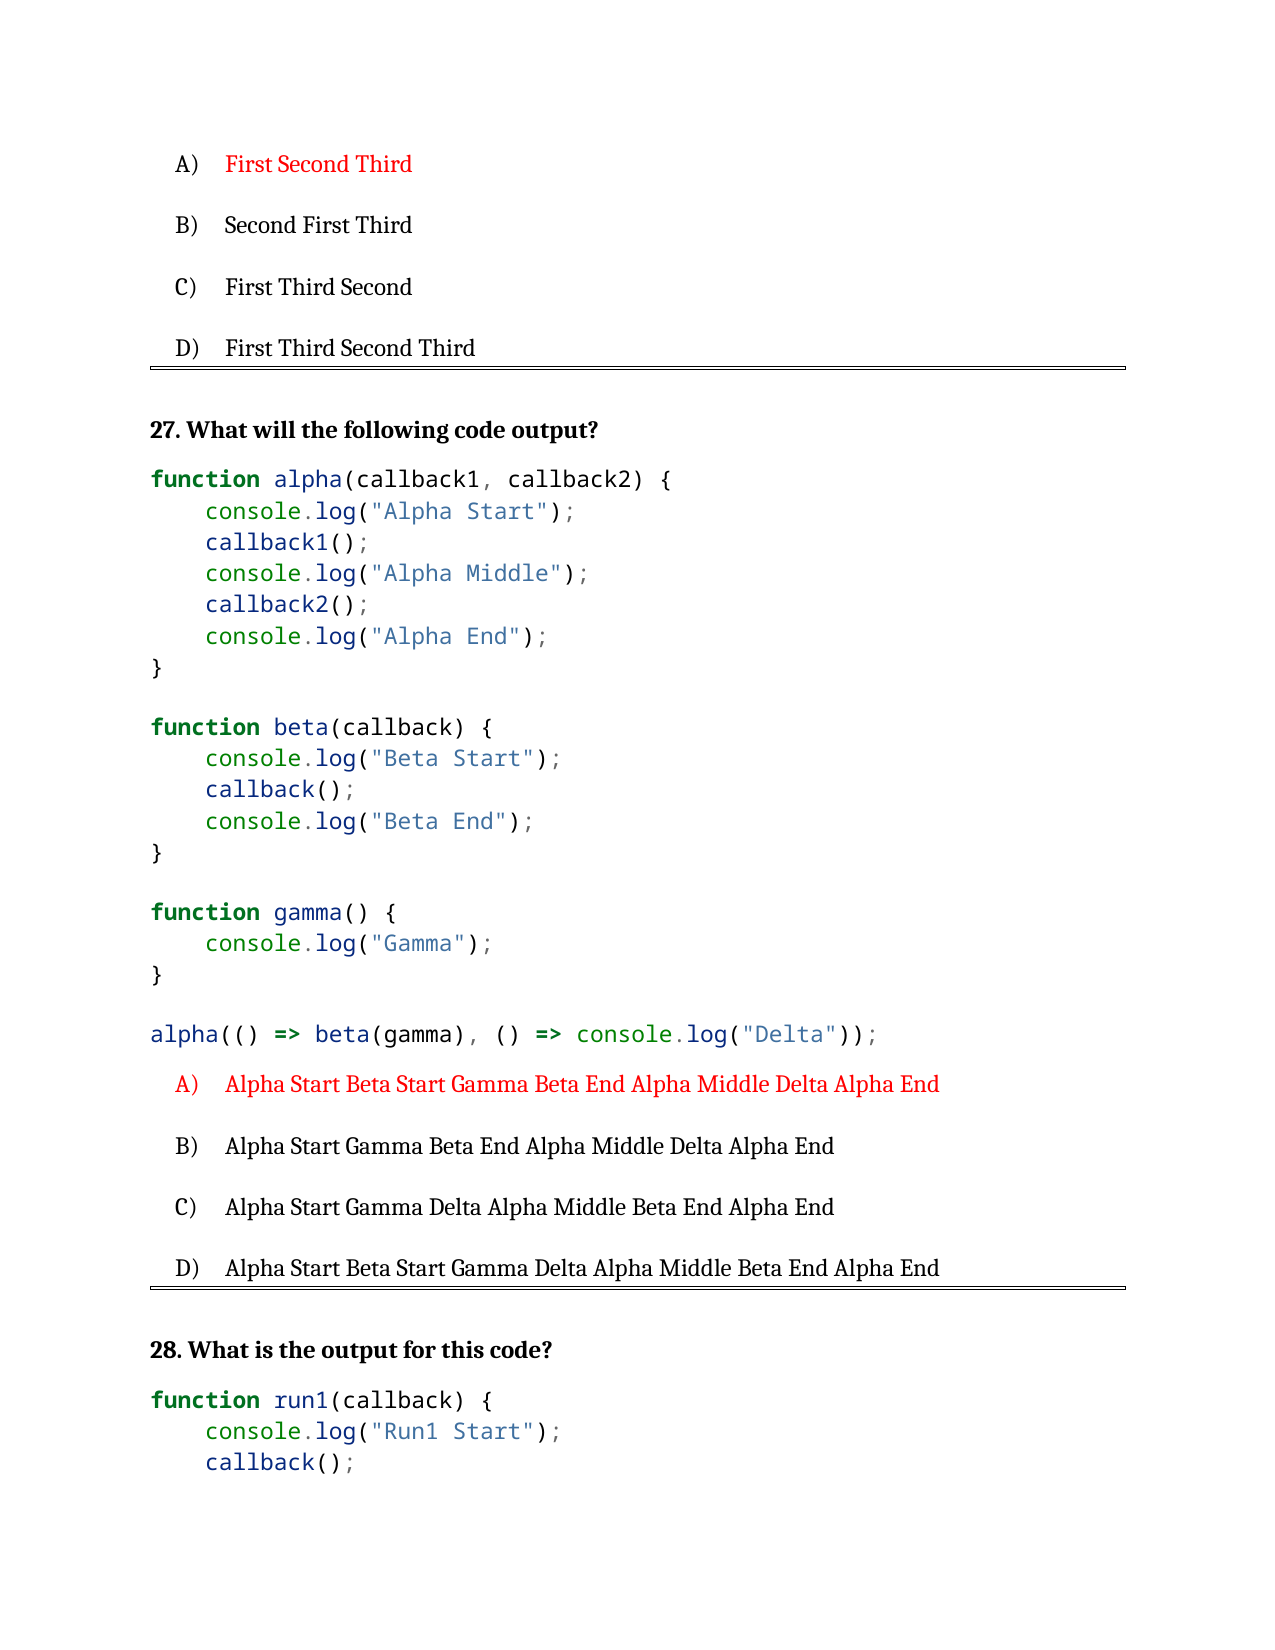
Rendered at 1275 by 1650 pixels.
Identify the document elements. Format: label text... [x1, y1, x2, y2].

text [150, 1384, 1125, 1477]
list Alpha Start Beta Start Gamma Delta Alpha Middle Beta End Alpha End [175, 1254, 1125, 1283]
list First Second Third [175, 150, 1125, 207]
text function alpha(callback1, callback2) { console.log("Alpha Start"); callback1(); console.log("Alpha Middle"); callback2(); console.log("Alpha End"); } function beta(callback) { console.log("Beta Start"); callback(); console.log("Beta End"); } function gamma() { console.log("Gamma"); } alpha(() => beta(gamma), () => console.log("Delta")); [150, 463, 1125, 1049]
list Alpha Start Gamma Delta Alpha Middle Beta End Alpha End [175, 1193, 1125, 1250]
list First Third Second [175, 272, 1125, 330]
list Second First Third [175, 211, 1125, 269]
list Alpha Start Beta Start Gamma Beta End Alpha Middle Delta Alpha End [175, 1070, 1125, 1128]
list First Third Second Third [175, 334, 1125, 362]
text 28. What is the output for this code? [150, 1336, 1125, 1365]
text 27. What will the following code output? [150, 416, 1125, 444]
list Alpha Start Gamma Beta End Alpha Middle Delta Alpha End [175, 1132, 1125, 1189]
